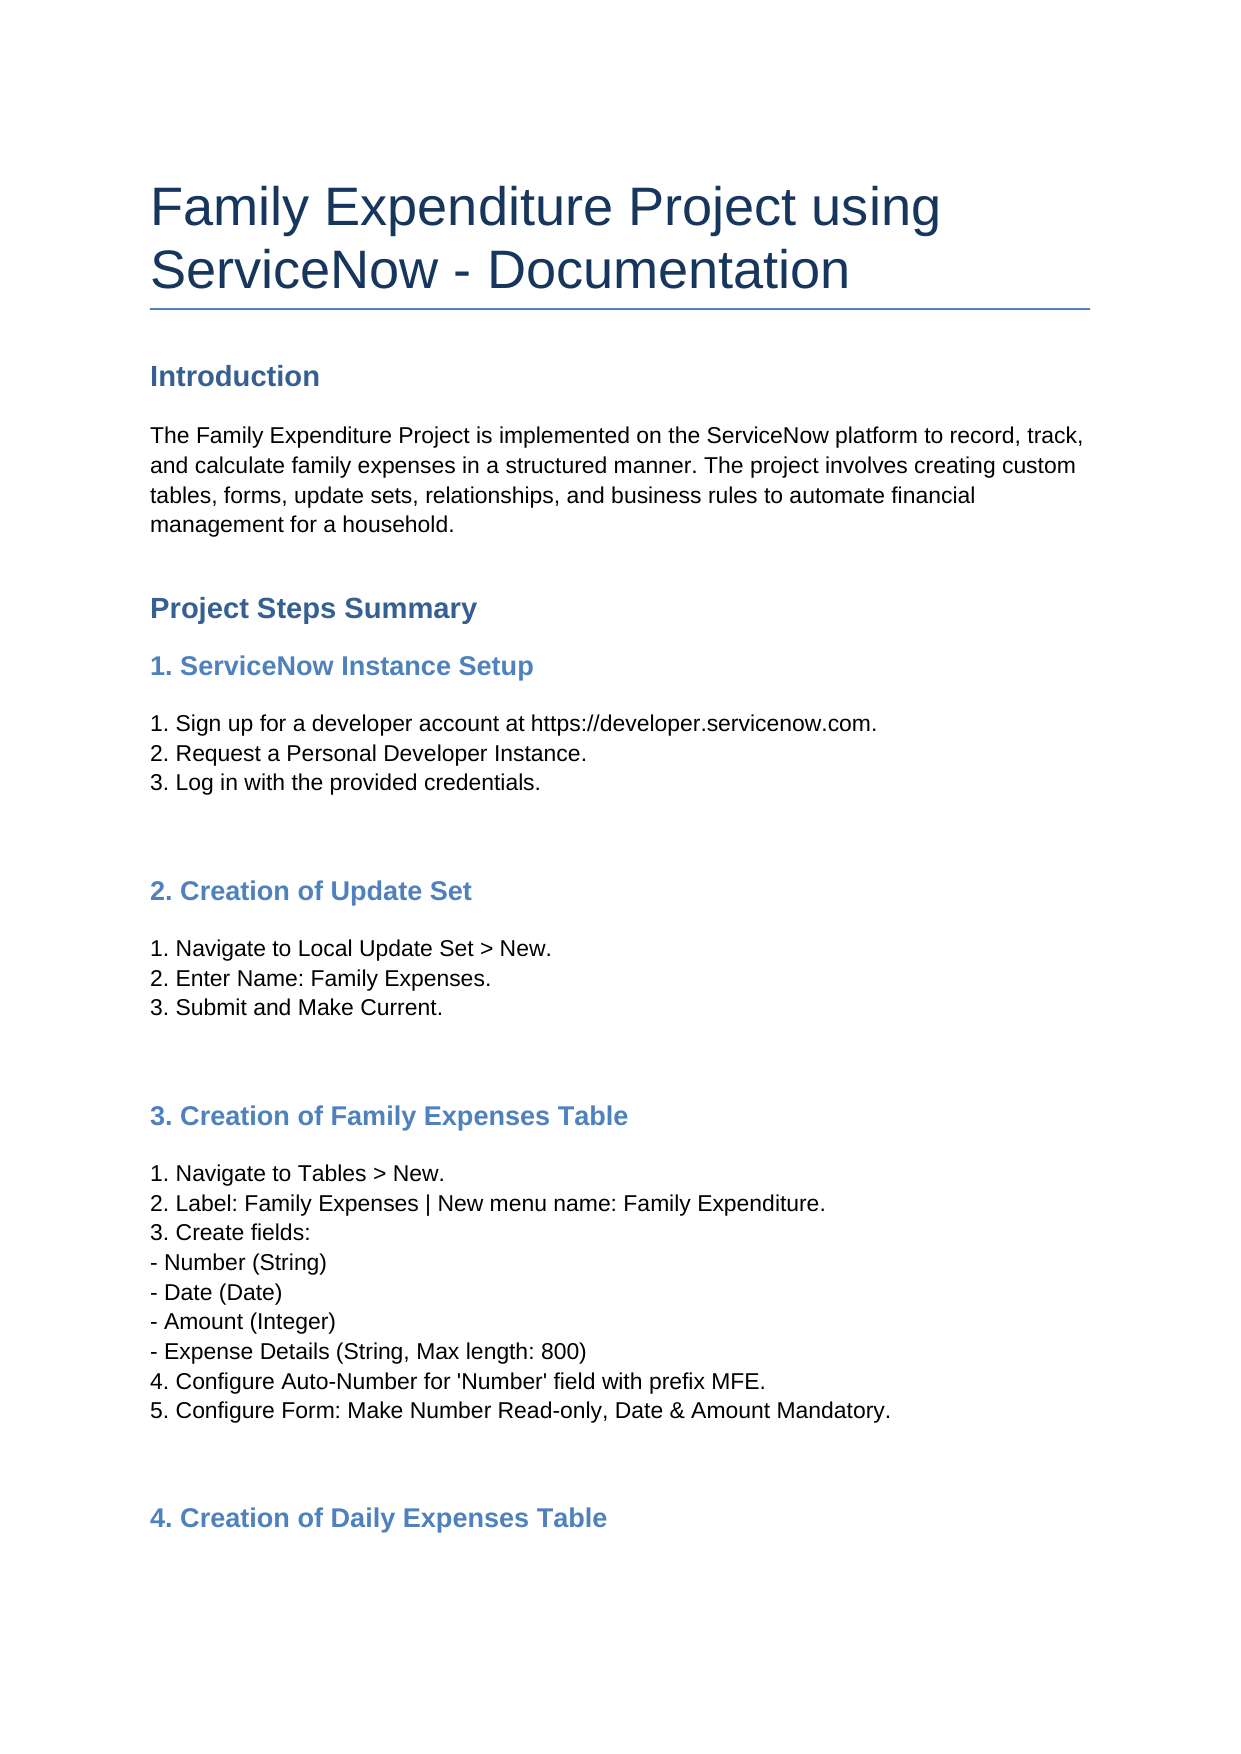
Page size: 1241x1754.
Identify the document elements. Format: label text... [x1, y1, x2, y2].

text 1. Navigate to Tables > New. 2. Label: Family Expenses | New menu name: Family Expenditure. 3. Create fields: - Number (String) - Date (Date) - Amount (Integer) - Expense Details (String, Max length: 800) 4. Configure Auto-Number for 'Number' field with prefix MFE. 5. Configure Form: Make Number Read-only, Date & Amount Mandatory. [150, 1160, 1090, 1424]
subtitle 2. Creation of Update Set [150, 874, 1090, 906]
text 1. Navigate to Local Update Set > New. 2. Enter Name: Family Expenses. 3. Submit and Make Current. [150, 935, 1090, 1021]
subtitle 3. Creation of Family Expenses Table [150, 1099, 1090, 1131]
subtitle Introduction [150, 359, 1090, 393]
text 1. Sign up for a developer account at https://developer.servicenow.com. 2. Request a Personal Developer Instance. 3. Log in with the provided credentials. [150, 710, 1090, 796]
subtitle Project Steps Summary [150, 591, 1090, 624]
subtitle 1. ServiceNow Instance Setup [150, 650, 1090, 681]
subtitle 4. Creation of Daily Expenses Table [150, 1502, 1090, 1534]
text Family Expenditure Project using ServiceNow - Documentation [150, 175, 1090, 308]
text The Family Expenditure Project is implemented on the ServiceNow platform to record, track, and calculate family expenses in a structured manner. The project involves creating custom tables, forms, update sets, relationships, and business rules to automate financial management for a household. [150, 422, 1090, 538]
